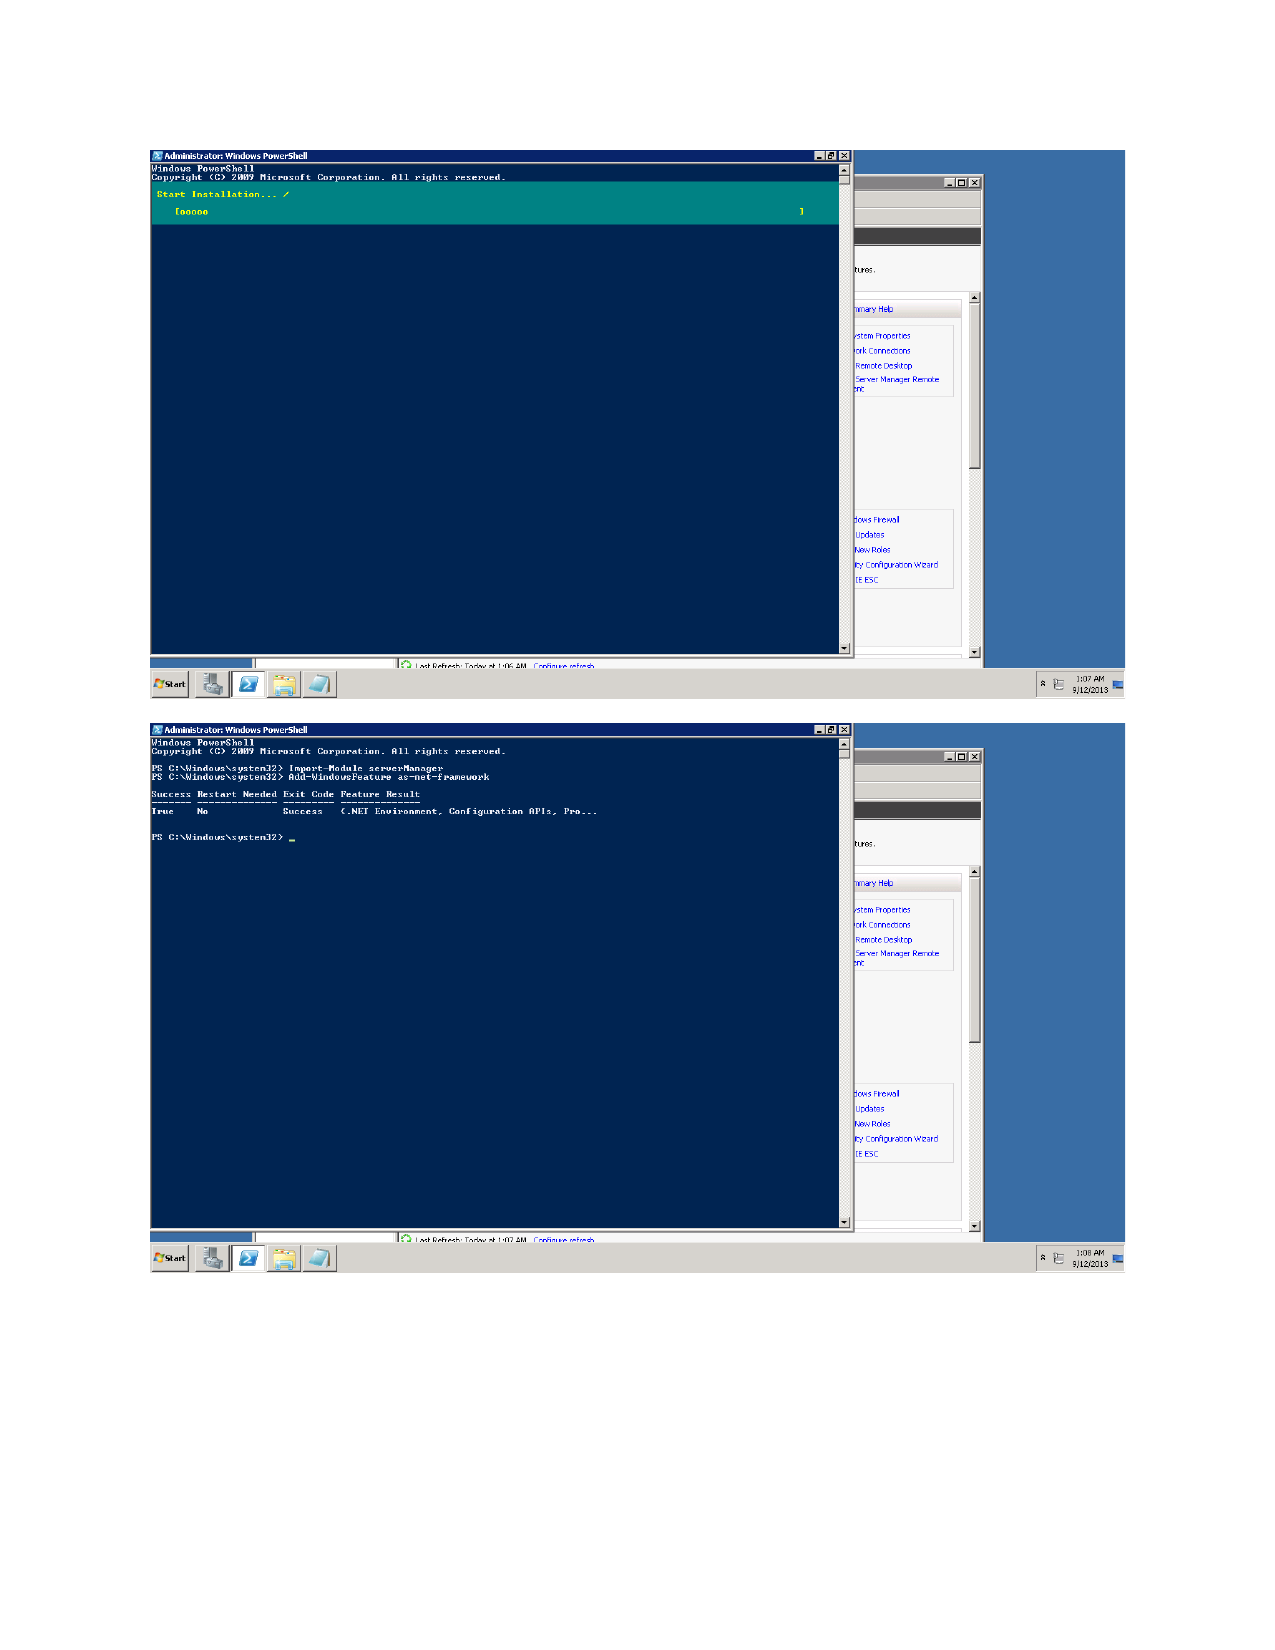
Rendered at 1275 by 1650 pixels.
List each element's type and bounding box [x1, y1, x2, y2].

picture [150, 723, 1125, 1273]
picture [150, 150, 1125, 699]
